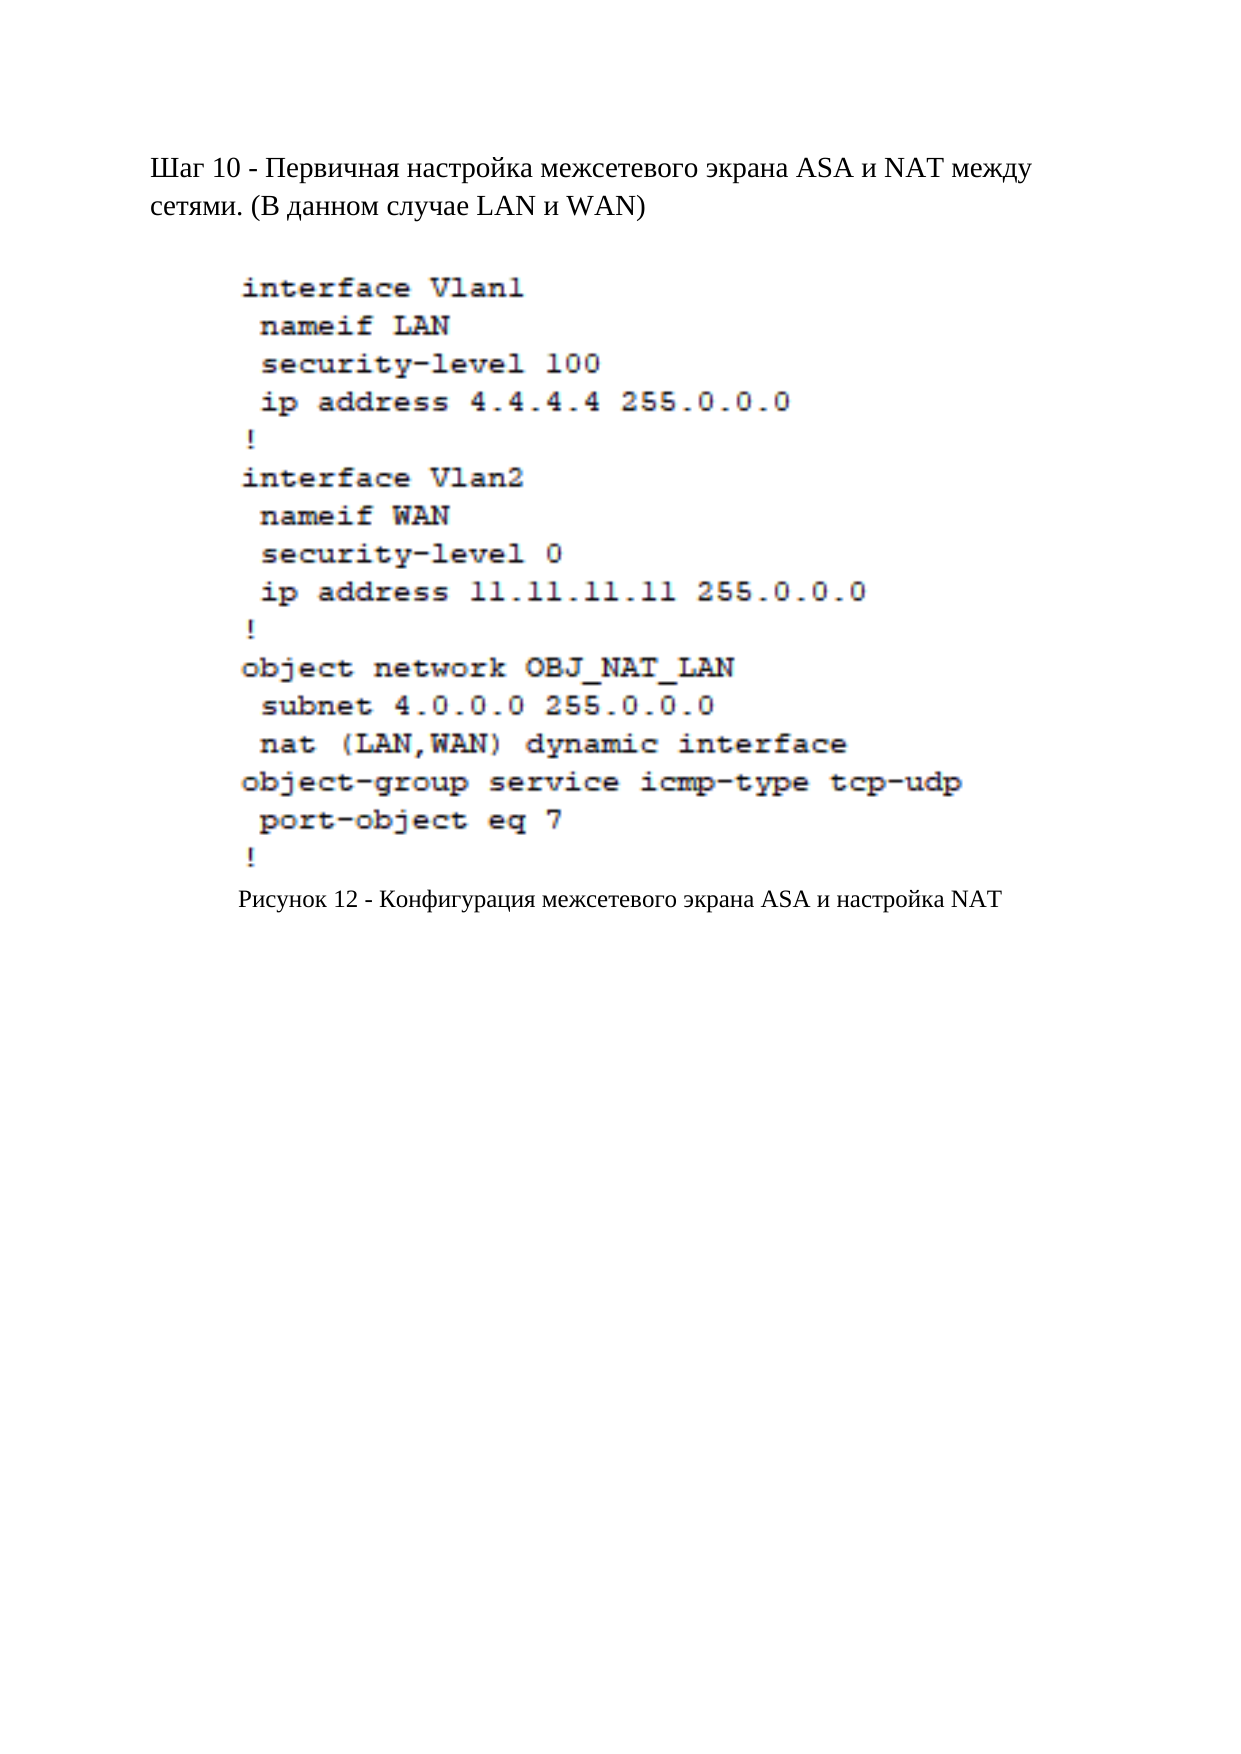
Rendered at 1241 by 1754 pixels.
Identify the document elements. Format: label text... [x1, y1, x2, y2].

text Рисунок 12 - Конфигурация межсетевого экрана ASA и настройка NAT [150, 884, 1090, 913]
text Шаг 10 - Первичная настройка межсетевого экрана ASA и NAT между сетями. (В данном случае LAN и WAN) [150, 150, 1090, 222]
picture [231, 265, 1009, 881]
